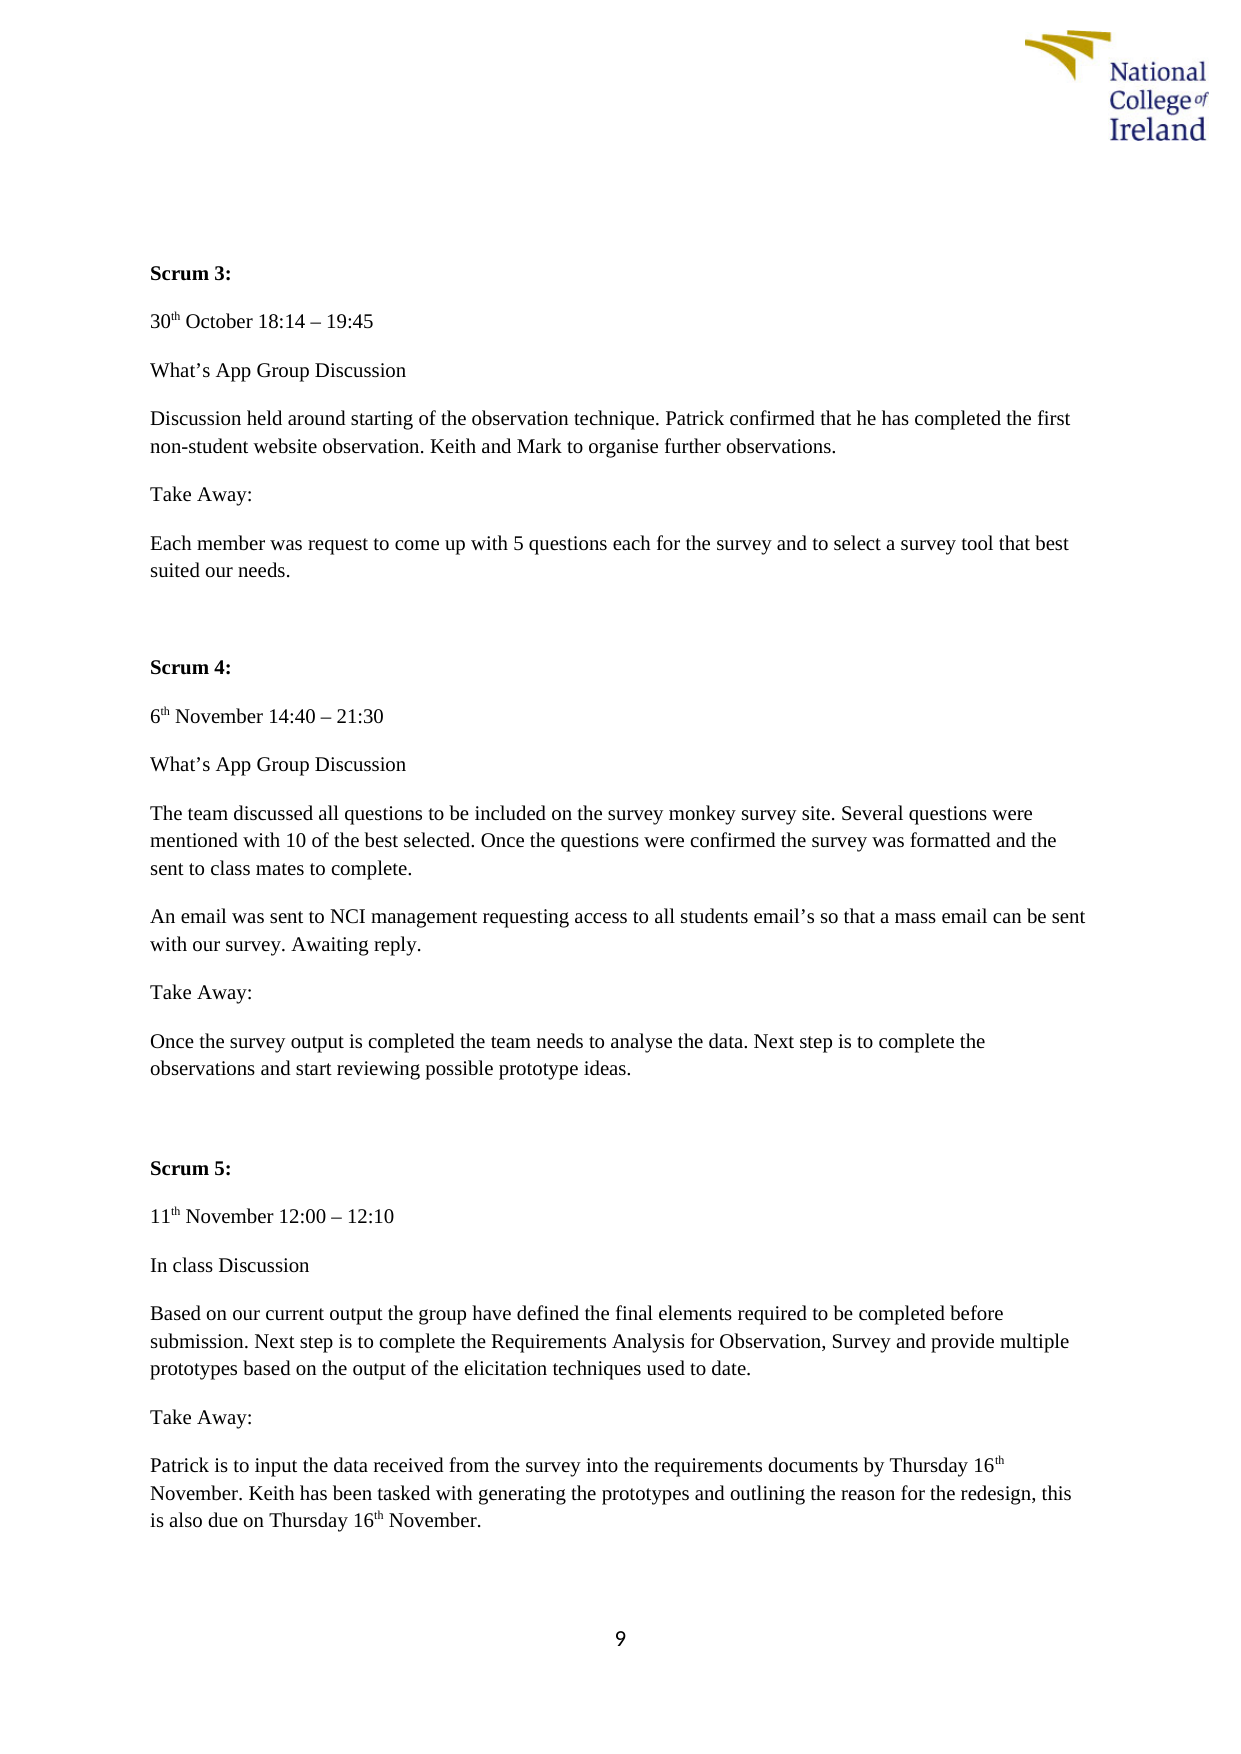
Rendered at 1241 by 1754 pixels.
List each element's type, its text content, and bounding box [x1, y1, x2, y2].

text Scrum 3: [150, 261, 1090, 285]
text Based on our current output the group have defined the final elements required to be completed before submission. Next step is to complete the Requirements Analysis for Observation, Survey and provide multiple prototypes based on the output of the elicitation techniques used to date. [150, 1301, 1090, 1380]
text Take Away: [150, 1404, 1090, 1429]
text The team discussed all questions to be included on the survey monkey survey site. Several questions were mentioned with 10 of the best selected. Once the questions were confirmed the survey was formatted and the sent to class mates to complete. [150, 800, 1090, 880]
text Each member was request to come up with 5 questions each for the survey and to select a survey tool that best suited our needs. [150, 531, 1090, 582]
text Scrum 5: [150, 1156, 1090, 1180]
text What’s App Group Discussion [150, 358, 1090, 382]
text 11th November 12:00 – 12:10 [150, 1204, 1090, 1228]
text An email was sent to NCI management requesting access to all students email’s so that a mass email can be sent with our survey. Awaiting reply. [150, 904, 1090, 956]
text Once the survey output is completed the team needs to analyse the data. Next step is to complete the observations and start reviewing possible prototype ideas. [150, 1028, 1090, 1080]
text What’s App Group Discussion [150, 752, 1090, 776]
picture [1025, 30, 1209, 141]
text In class Discussion [150, 1252, 1090, 1277]
text Patrick is to input the data received from the survey into the requirements documents by Thursday 16th November. Keith has been tasked with generating the prototypes and outlining the reason for the redesign, this is also due on Thursday 16th November. [150, 1453, 1090, 1532]
text 30th October 18:14 – 19:45 [150, 309, 1090, 333]
text Take Away: [150, 482, 1090, 506]
text 6th November 14:40 – 21:30 [150, 703, 1090, 728]
text Discussion held around starting of the observation technique. Patrick confirmed that he has completed the first non-student website observation. Keith and Mark to organise further observations. [150, 406, 1090, 458]
text Scrum 4: [150, 655, 1090, 679]
text Take Away: [150, 980, 1090, 1004]
